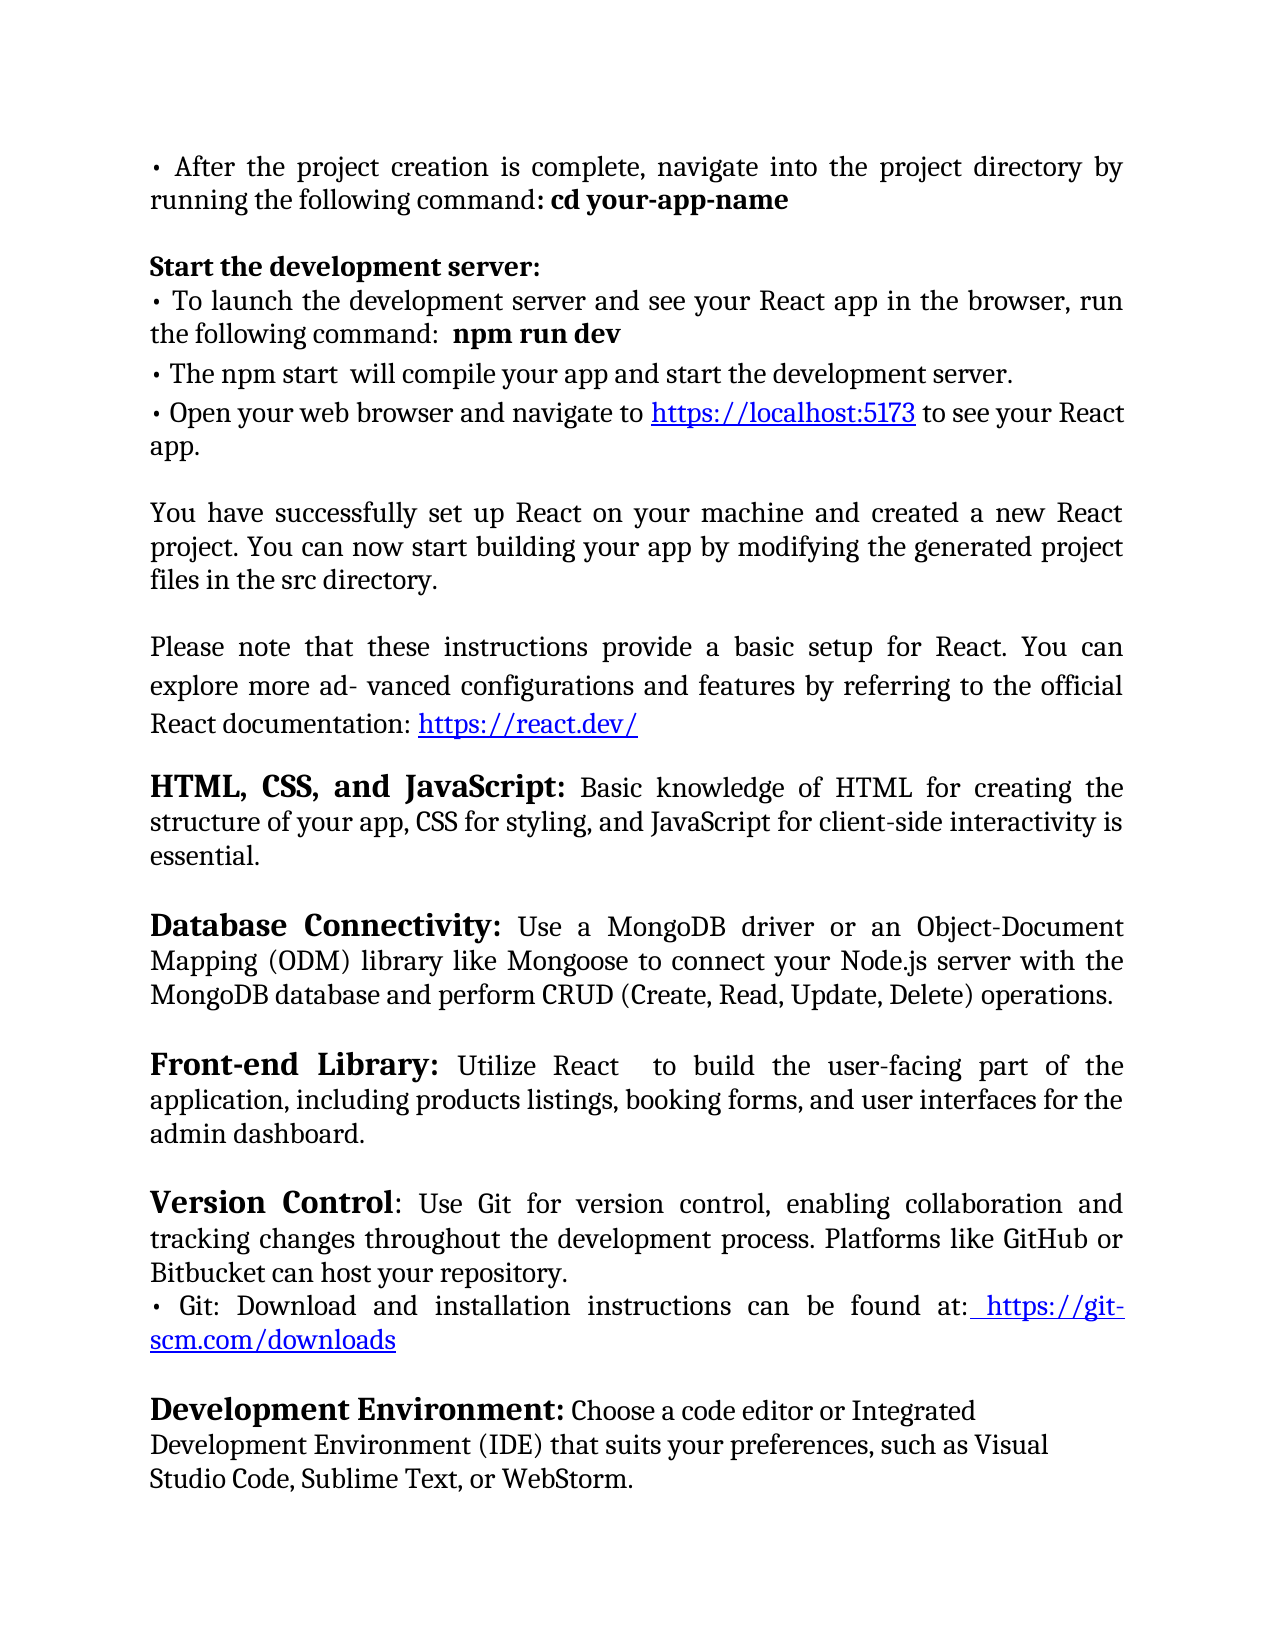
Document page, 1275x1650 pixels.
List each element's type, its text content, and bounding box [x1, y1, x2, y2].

text Database Connectivity: Use a MongoDB driver or an Object-Document Mapping (ODM) library like Mongoose to connect your Node.js server with the MongoDB database and perform CRUD (Create, Read, Update, Delete) operations. [150, 906, 1125, 1011]
text Start the development server: [150, 251, 1125, 284]
text Front-end Library: Utilize React to build the user-facing part of the application, including products listings, booking forms, and user interfaces for the admin dashboard. [150, 1045, 1125, 1150]
text HTML, CSS, and JavaScript: Basic knowledge of HTML for creating the structure of your app, CSS for styling, and JavaScript for client-side interactivity is essential. [150, 767, 1125, 872]
text • To launch the development server and see your React app in the browser, run the following command: npm run dev [150, 284, 1125, 351]
text Version Control: Use Git for version control, enabling collaboration and tracking changes throughout the development process. Platforms like GitHub or Bitbucket can host your repository. [150, 1184, 1125, 1289]
text • Open your web browser and navigate to https://localhost:5173 to see your React app. [150, 396, 1125, 463]
text Development Environment: Choose a code editor or Integrated Development Environment (IDE) that suits your preferences, such as Visual Studio Code, Sublime Text, or WebStorm. [150, 1390, 1125, 1495]
text Please note that these instructions provide a basic setup for React. You can explore more ad- vanced configurations and features by referring to the official React documentation: https://react.dev/ [150, 631, 1125, 741]
text • The npm start will compile your app and start the development server. [150, 357, 1125, 390]
text You have successfully set up React on your machine and created a new React project. You can now start building your app by modifying the generated project files in the src directory. [150, 496, 1125, 597]
text • After the project creation is complete, navigate into the project directory by running the following command: cd your-app-name [150, 150, 1125, 217]
text • Git: Download and installation instructions can be found at: https://git-scm.com/downloads [150, 1289, 1125, 1356]
